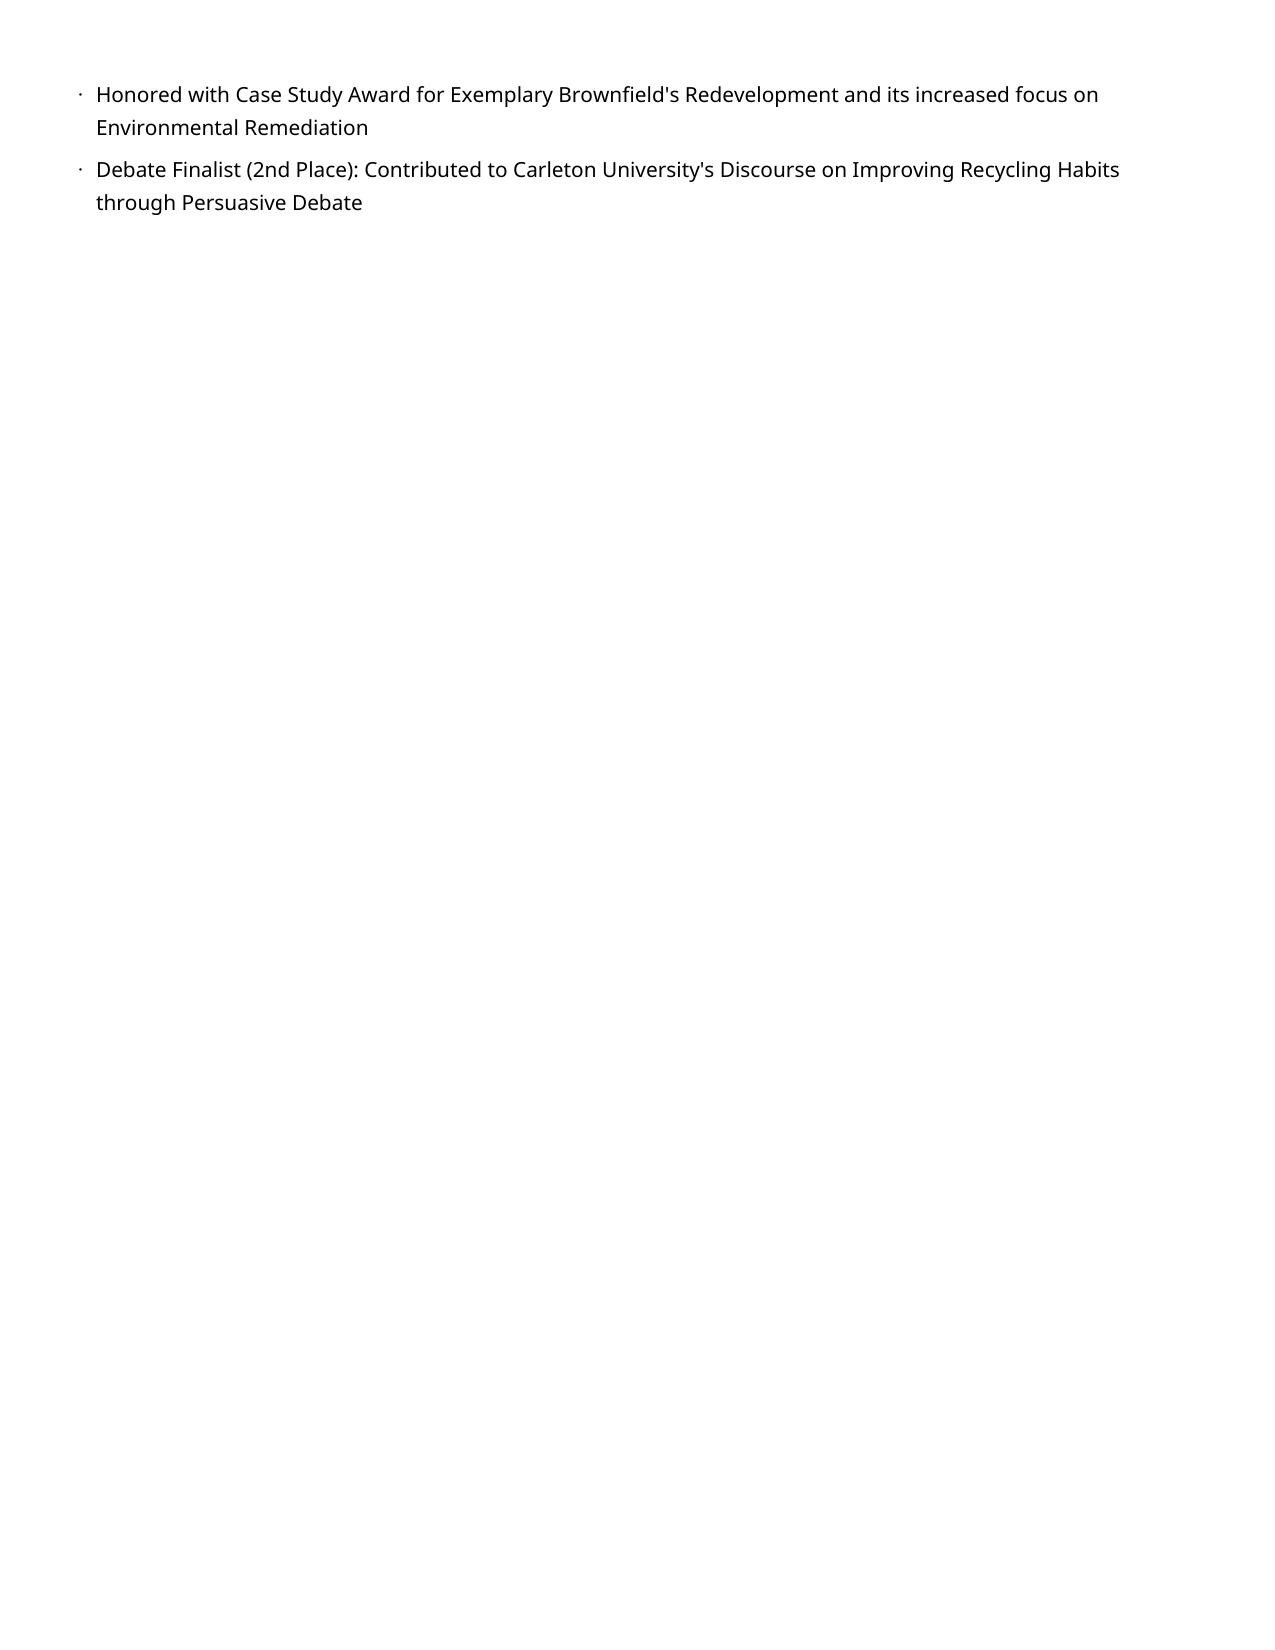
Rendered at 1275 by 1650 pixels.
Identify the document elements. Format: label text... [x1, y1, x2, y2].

list Debate Finalist (2nd Place): Contributed to Carleton University's Discourse on Improving Recycling Habits through Persuasive Debate [79, 150, 1200, 217]
list Honored with Case Study Award for Exemplary Brownfield's Redevelopment and its increased focus on Environmental Remediation [79, 75, 1200, 142]
